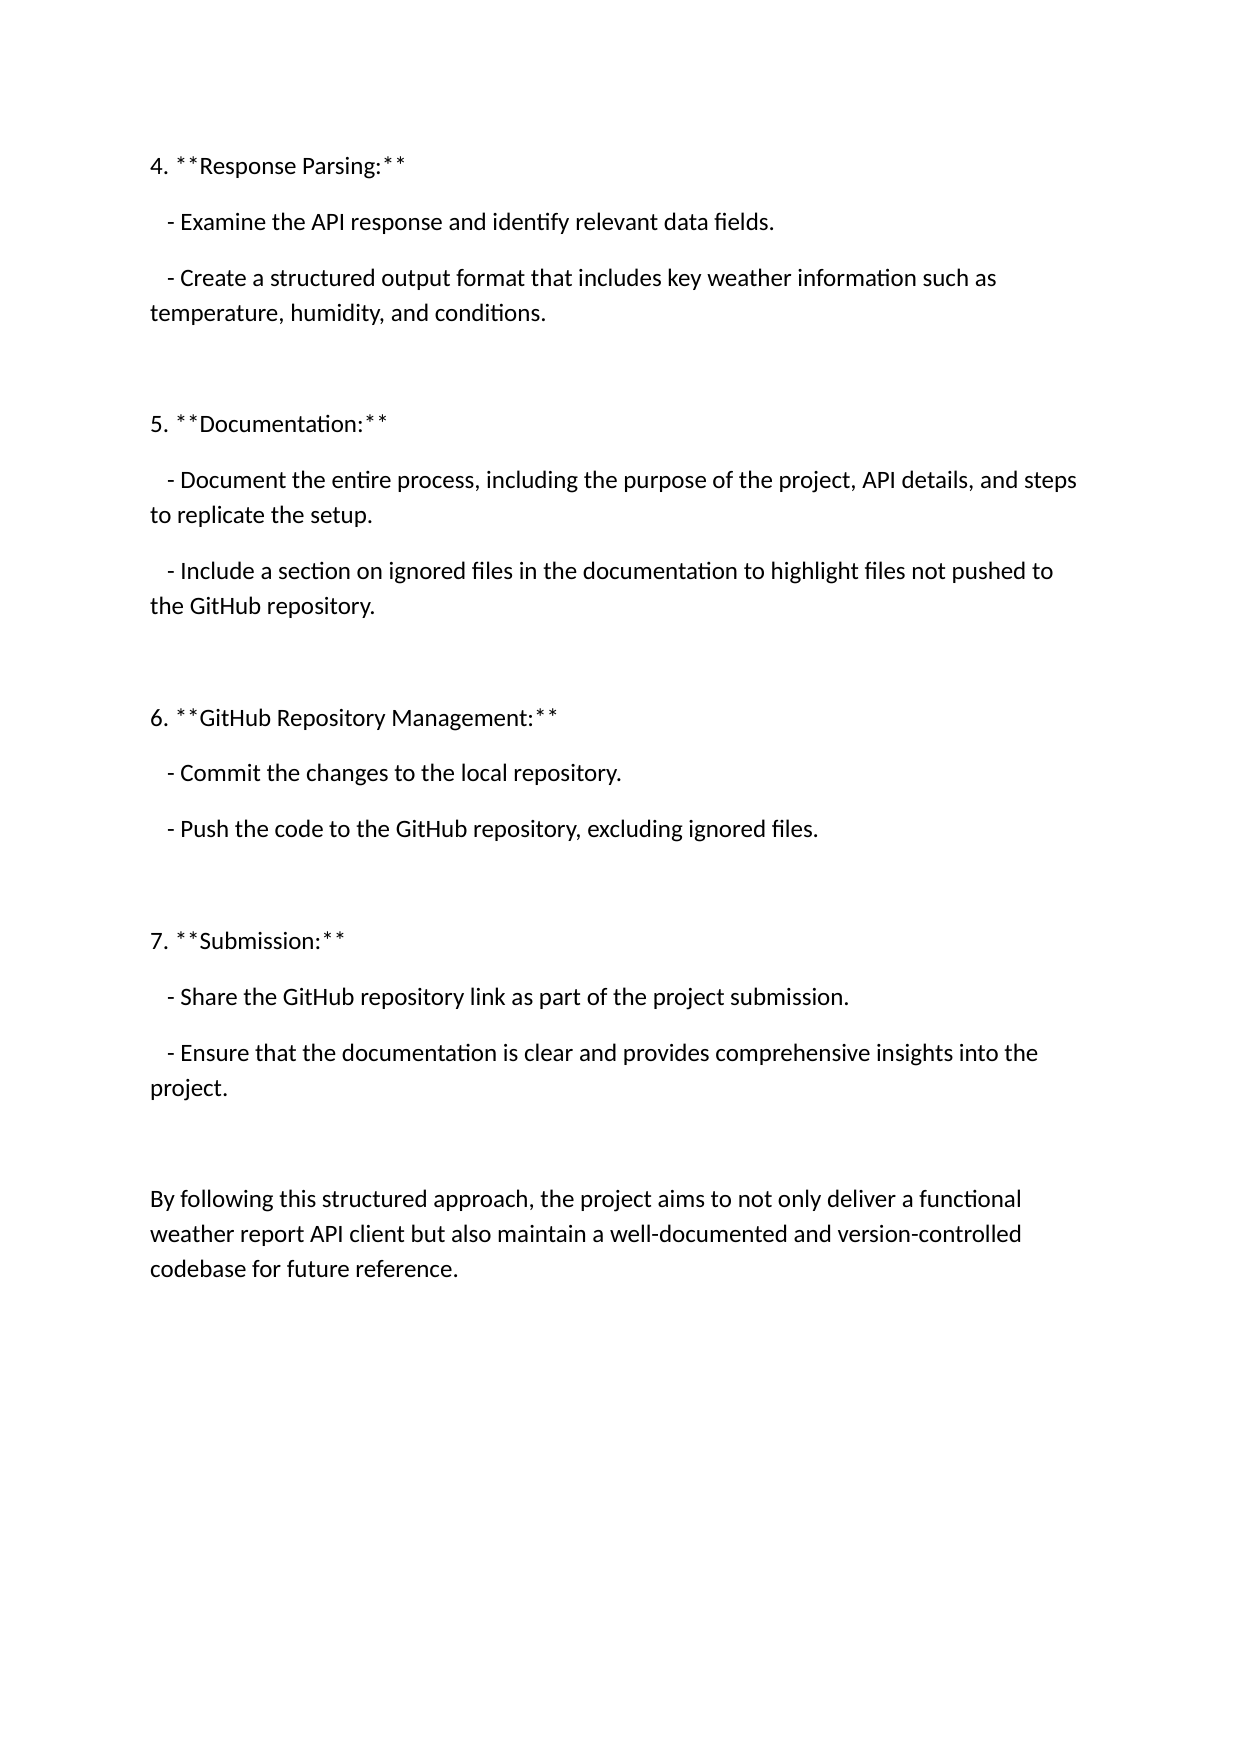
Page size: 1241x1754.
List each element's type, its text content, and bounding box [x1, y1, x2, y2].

text - Push the code to the GitHub repository, excluding ignored files. [150, 813, 1090, 844]
text 7. **Submission:** [150, 925, 1090, 956]
text - Ensure that the documentation is clear and provides comprehensive insights into the project. [150, 1037, 1090, 1102]
text 4. **Response Parsing:** [150, 150, 1090, 181]
text 6. **GitHub Repository Management:** [150, 702, 1090, 732]
text - Share the GitHub repository link as part of the project submission. [150, 981, 1090, 1011]
text - Commit the changes to the local repository. [150, 757, 1090, 788]
text By following this structured approach, the project aims to not only deliver a functional weather report API client but also maintain a well-documented and version-controlled codebase for future reference. [150, 1183, 1090, 1284]
text - Examine the API response and identify relevant data fields. [150, 206, 1090, 236]
text 5. **Documentation:** [150, 408, 1090, 439]
text - Document the entire process, including the purpose of the project, API details, and steps to replicate the setup. [150, 464, 1090, 530]
text - Create a structured output format that includes key weather information such as temperature, humidity, and conditions. [150, 262, 1090, 327]
text - Include a section on ignored files in the documentation to highlight files not pushed to the GitHub repository. [150, 555, 1090, 621]
